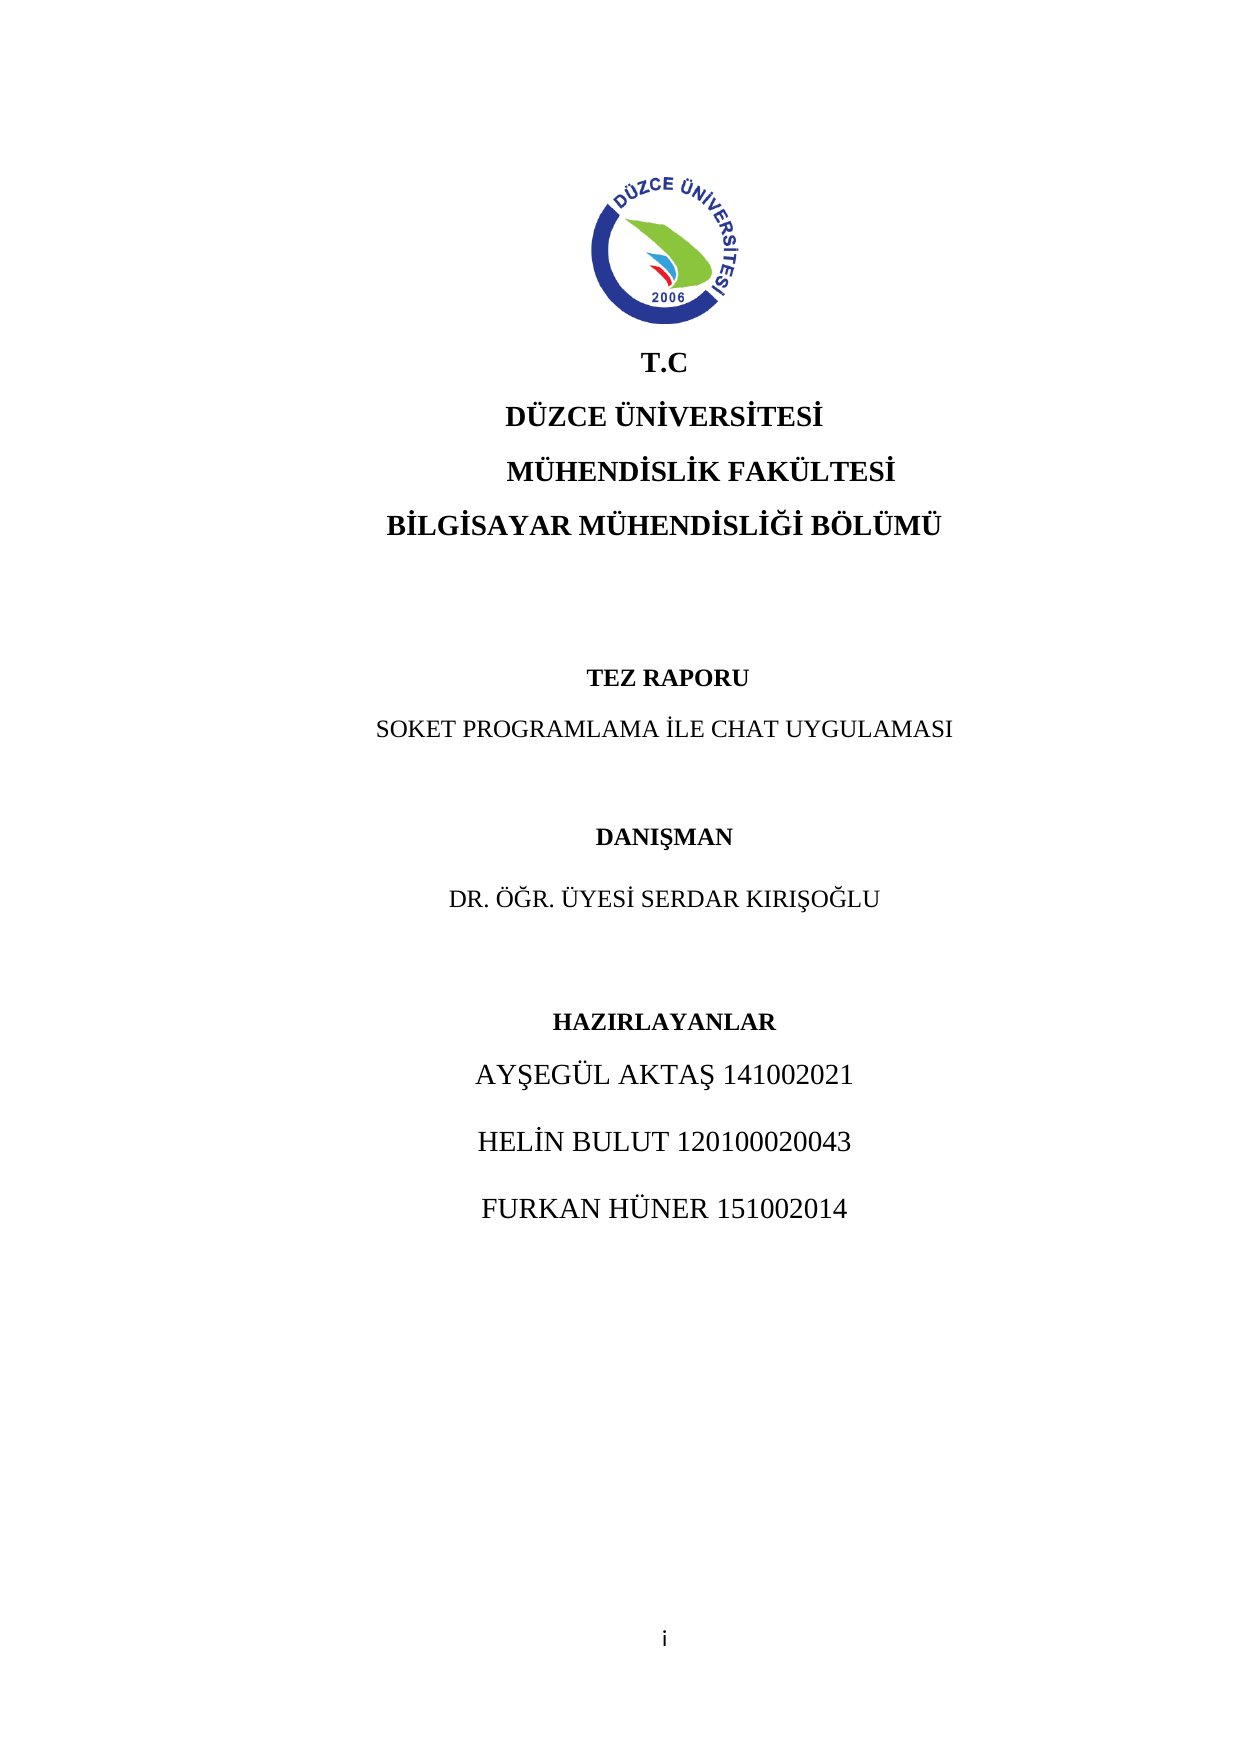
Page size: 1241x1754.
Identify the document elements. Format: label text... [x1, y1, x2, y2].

text AYŞEGÜL AKTAŞ 141002021 [236, 1057, 1092, 1090]
text FURKAN HÜNER 151002014 [236, 1191, 1092, 1224]
picture [591, 177, 739, 324]
text DÜZCE ÜNİVERSİTESİ [236, 399, 1092, 433]
text BİLGİSAYAR MÜHENDİSLİĞİ BÖLÜMÜ [236, 508, 1092, 542]
text HELİN BULUT 120100020043 [236, 1124, 1092, 1157]
text DR. ÖĞR. ÜYESİ SERDAR KIRIŞOĞLU [236, 884, 1092, 913]
text MÜHENDİSLİK FAKÜLTESİ [236, 454, 1092, 487]
text T.C [236, 345, 1092, 378]
text HAZIRLAYANLAR [236, 1007, 1092, 1035]
text TEZ RAPORU [236, 611, 1092, 693]
text SOKET PROGRAMLAMA İLE CHAT UYGULAMASI [236, 714, 1092, 743]
text DANIŞMAN [236, 822, 1092, 851]
